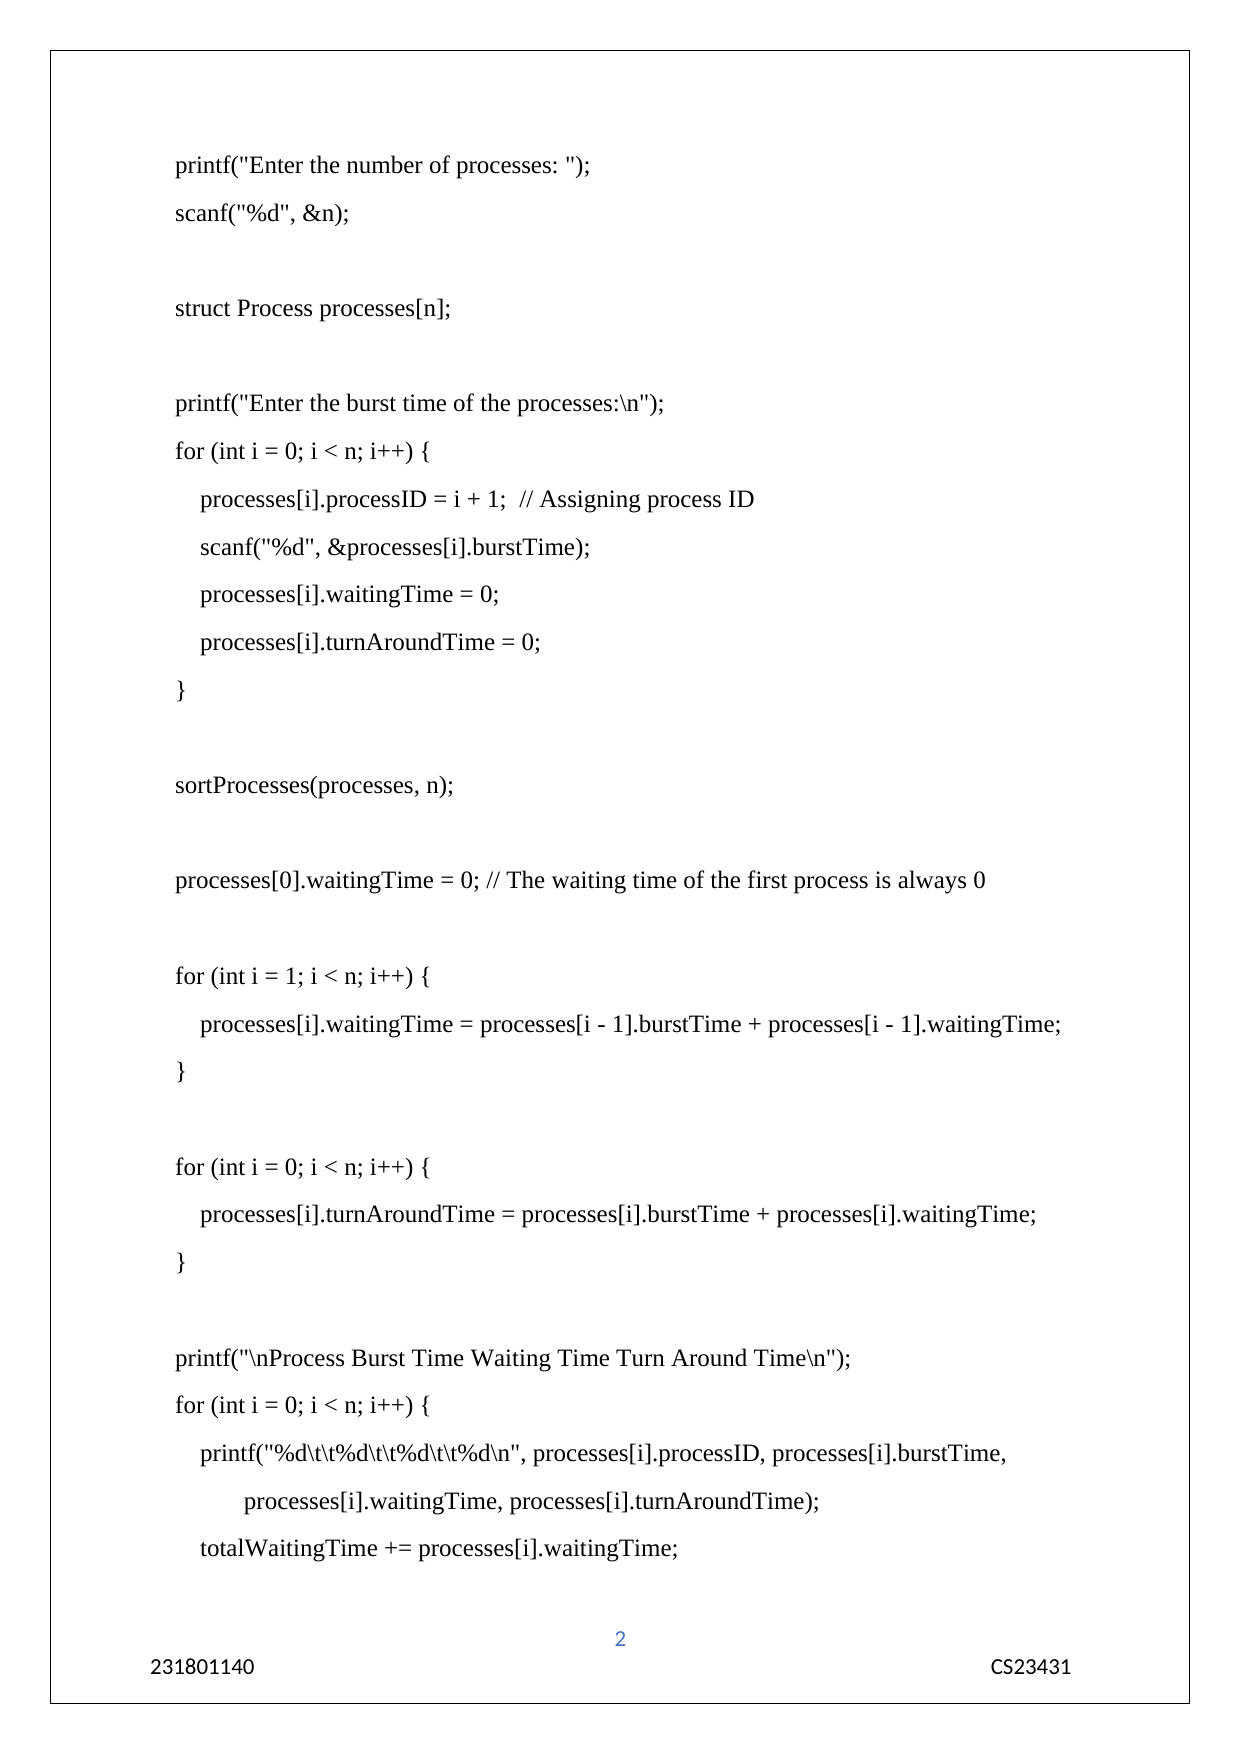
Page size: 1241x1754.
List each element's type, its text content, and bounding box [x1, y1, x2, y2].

text for (int i = 0; i < n; i++) { [150, 1152, 1090, 1181]
text for (int i = 0; i < n; i++) { [150, 1390, 1090, 1419]
text totalWaitingTime += processes[i].waitingTime; [150, 1533, 1090, 1562]
text printf("\nProcess Burst Time Waiting Time Turn Around Time\n"); [150, 1343, 1090, 1371]
text } [150, 675, 1090, 703]
text scanf("%d", &n); [150, 198, 1090, 226]
text } [150, 1056, 1090, 1085]
text sortProcesses(processes, n); [150, 770, 1090, 799]
text struct Process processes[n]; [150, 293, 1090, 322]
text } [150, 1247, 1090, 1276]
text processes[i].waitingTime = 0; [150, 579, 1090, 608]
text scanf("%d", &processes[i].burstTime); [150, 532, 1090, 560]
text for (int i = 0; i < n; i++) { [150, 436, 1090, 465]
text processes[i].waitingTime = processes[i - 1].burstTime + processes[i - 1].waitingTime; [150, 1009, 1090, 1037]
text for (int i = 1; i < n; i++) { [150, 961, 1090, 990]
text printf("%d\t\t%d\t\t%d\t\t%d\n", processes[i].processID, processes[i].burstTime, [150, 1438, 1090, 1467]
text processes[0].waitingTime = 0; // The waiting time of the first process is always 0 [150, 866, 1090, 894]
text printf("Enter the number of processes: "); [150, 150, 1090, 179]
text processes[i].processID = i + 1; // Assigning process ID [150, 484, 1090, 513]
text printf("Enter the burst time of the processes:\n"); [150, 388, 1090, 417]
text processes[i].waitingTime, processes[i].turnAroundTime); [150, 1486, 1090, 1514]
text processes[i].turnAroundTime = 0; [150, 627, 1090, 656]
text processes[i].turnAroundTime = processes[i].burstTime + processes[i].waitingTime; [150, 1199, 1090, 1228]
